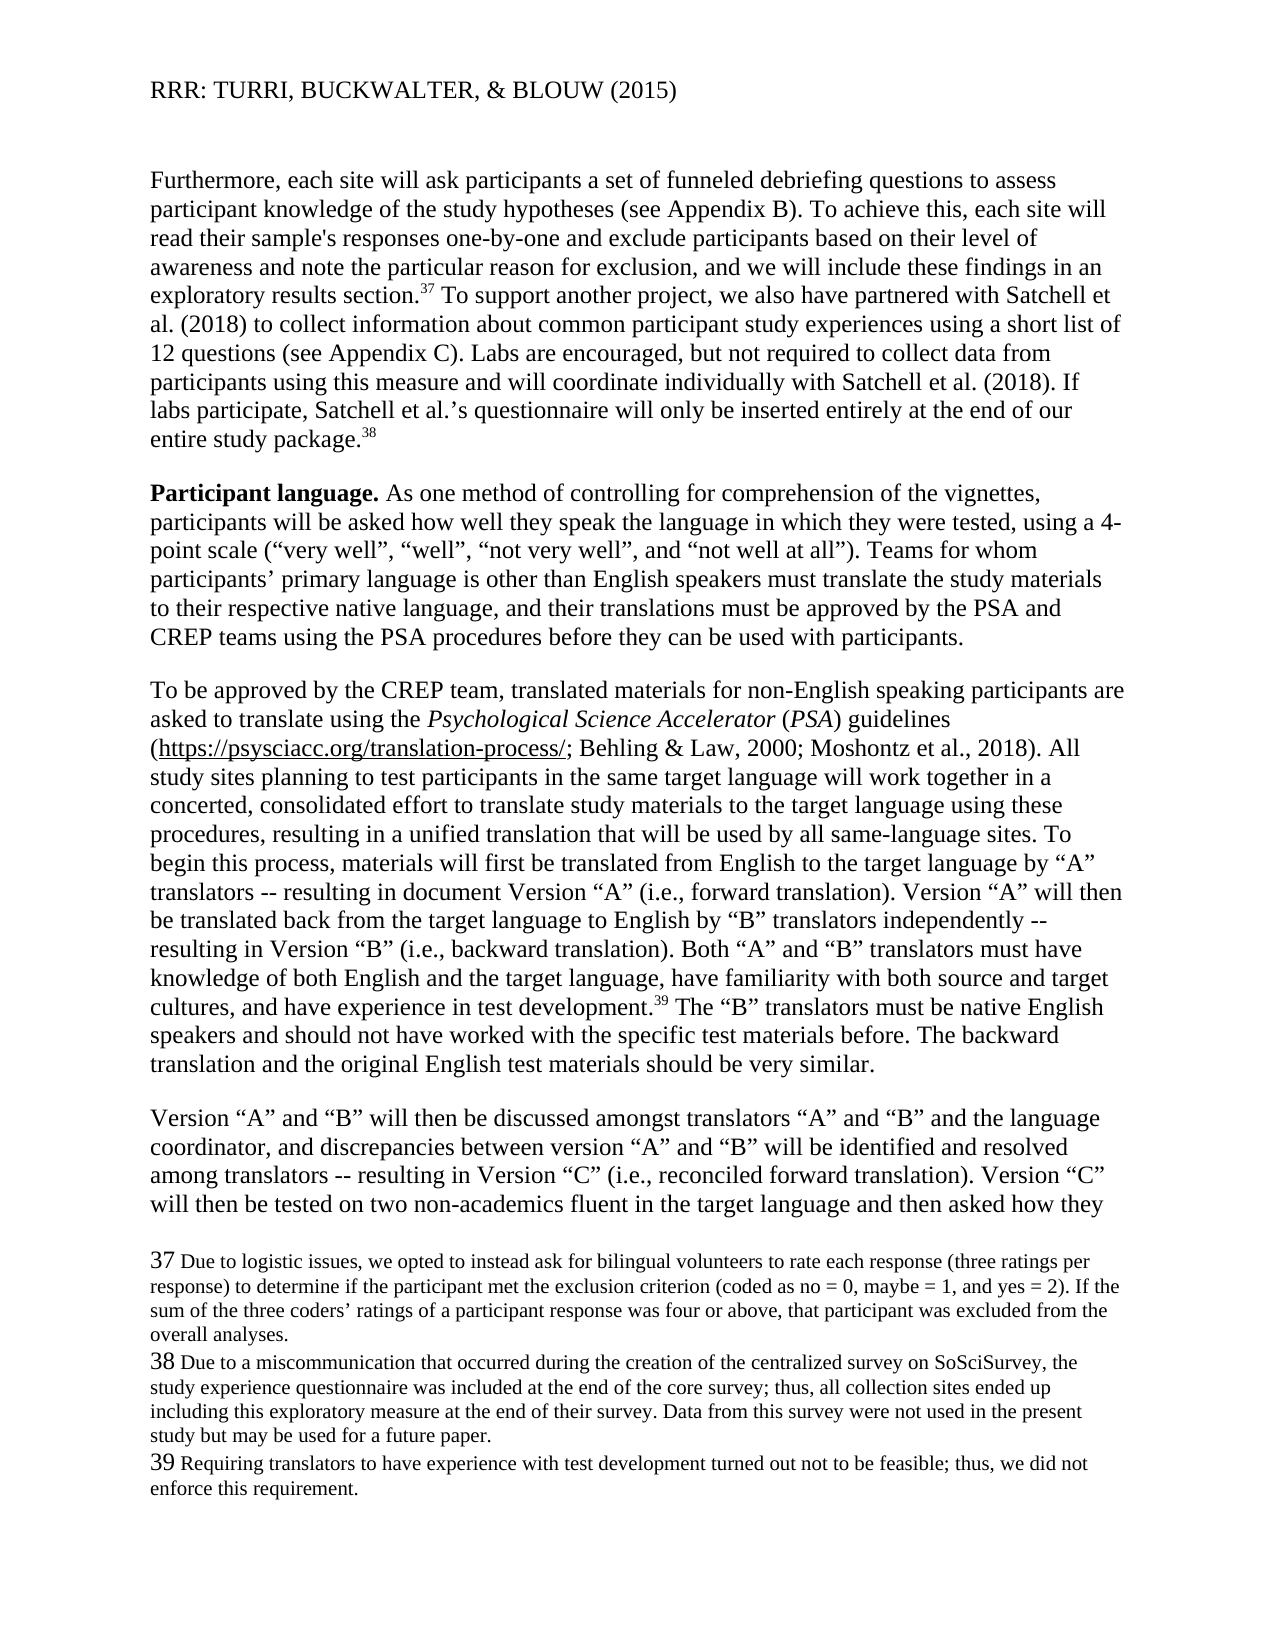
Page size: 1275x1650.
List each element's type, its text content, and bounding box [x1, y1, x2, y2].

text Participant language. As one method of controlling for comprehension of the vignettes, participants will be asked how well they speak the language in which they were tested, using a 4-point scale (“very well”, “well”, “not very well”, and “not well at all”). Teams for whom participants’ primary language is other than English speakers must translate the study materials to their respective native language, and their translations must be approved by the PSA and CREP teams using the PSA procedures before they can be used with participants. [150, 478, 1125, 650]
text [150, 1103, 1125, 1218]
text Furthermore, each site will ask participants a set of funneled debriefing questions to assess participant knowledge of the study hypotheses (see Appendix B). To achieve this, each site will read their sample's responses one-by-one and exclude participants based on their level of awareness and note the particular reason for exclusion, and we will include these findings in an exploratory results section. To support another project, we also have partnered with Satchell et al. (2018) to collect information about common participant study experiences using a short list of 12 questions (see Appendix C). Labs are encouraged, but not required to collect data from participants using this measure and will coordinate individually with Satchell et al. (2018). If labs participate, Satchell et al.’s questionnaire will only be inserted entirely at the end of our entire study package. [150, 165, 1125, 453]
text To be approved by the CREP team, translated materials for non-English speaking participants are asked to translate using the Psychological Science Accelerator (PSA) guidelines (https://psysciacc.org/translation-process/; Behling & Law, 2000; Moshontz et al., 2018). All study sites planning to test participants in the same target language will work together in a concerted, consolidated effort to translate study materials to the target language using these procedures, resulting in a unified translation that will be used by all same-language sites. To begin this process, materials will first be translated from English to the target language by “A” translators -- resulting in document Version “A” (i.e., forward translation). Version “A” will then be translated back from the target language to English by “B” translators independently -- resulting in Version “B” (i.e., backward translation). Both “A” and “B” translators must have knowledge of both English and the target language, have familiarity with both source and target cultures, and have experience in test development. The “B” translators must be native English speakers and should not have worked with the specific test materials before. The backward translation and the original English test materials should be very similar. [150, 675, 1125, 1078]
